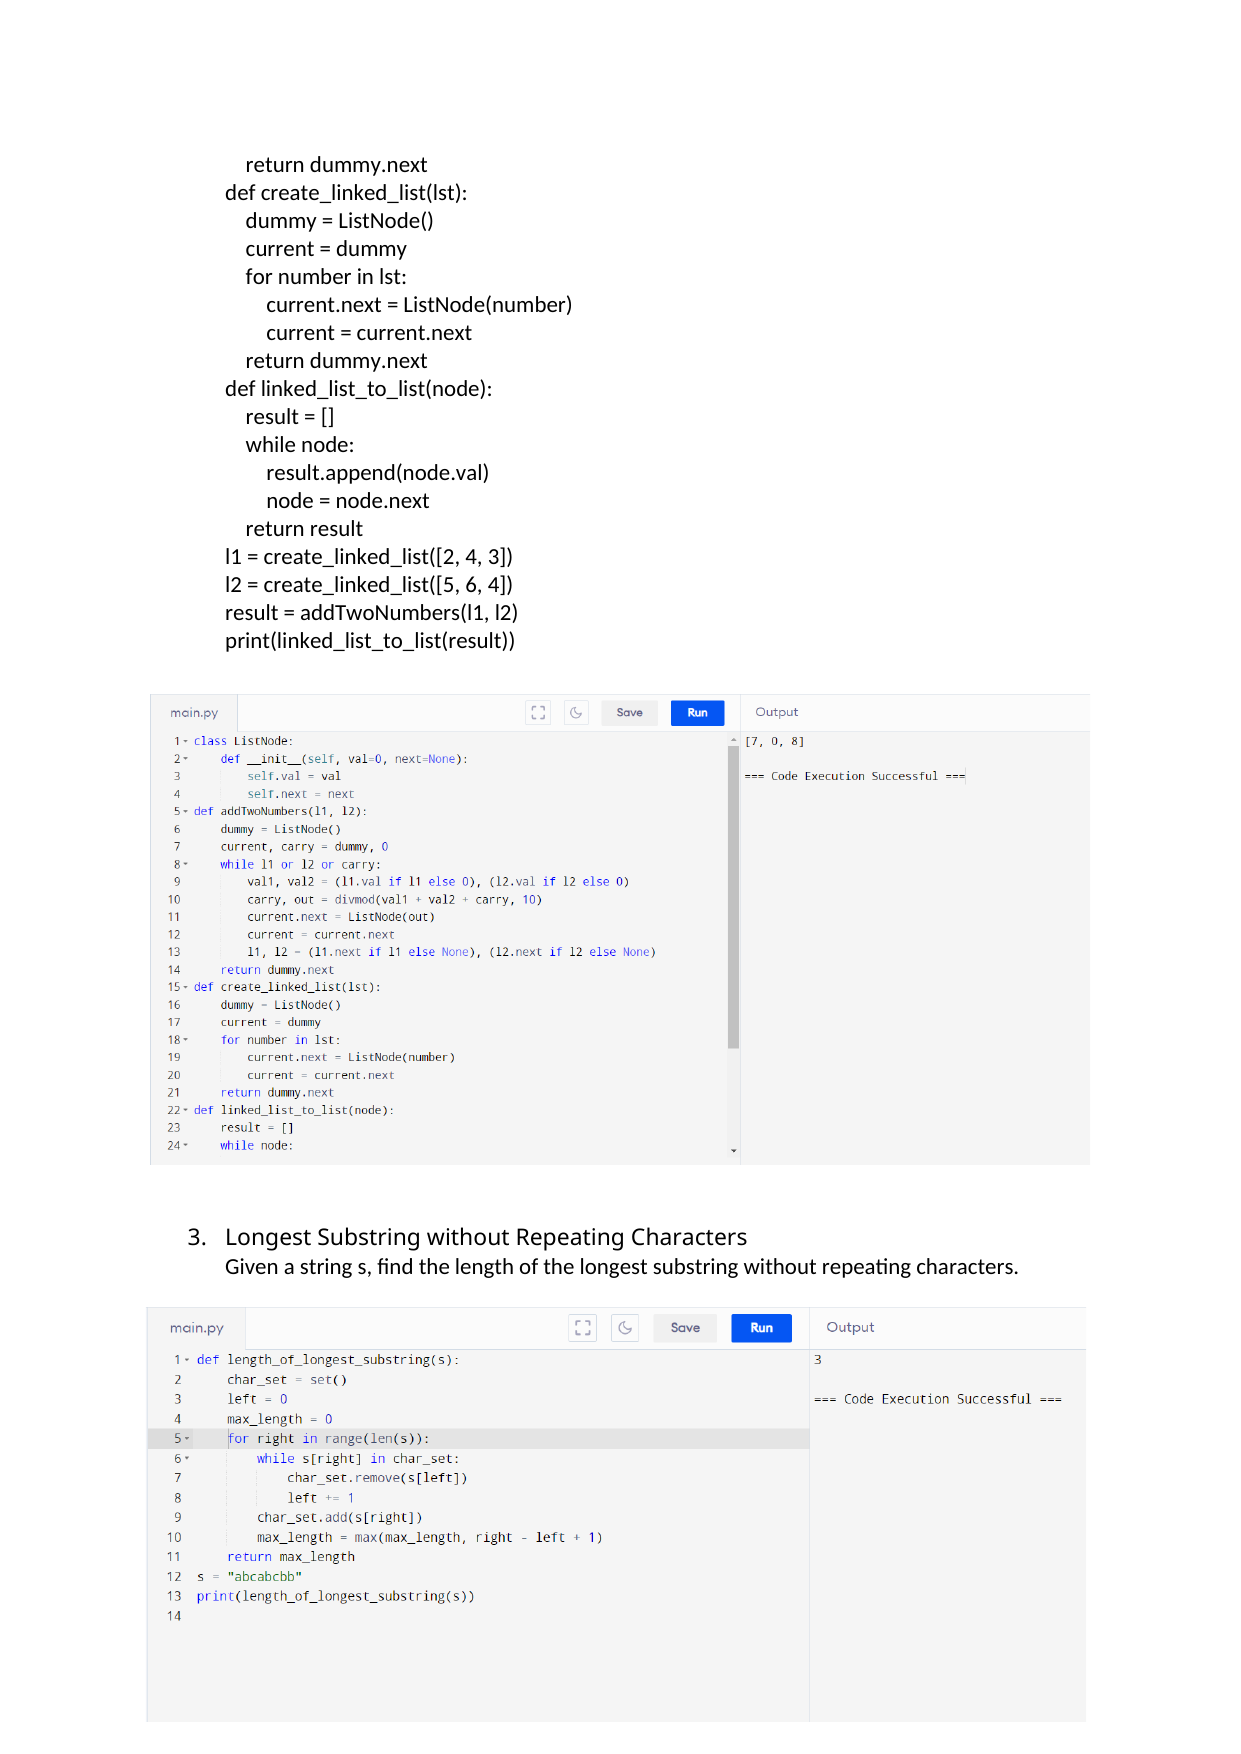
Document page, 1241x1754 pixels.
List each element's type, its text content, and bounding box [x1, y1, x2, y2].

text node = node.next [225, 486, 1090, 514]
text return result [225, 514, 1090, 542]
text while node: [225, 430, 1090, 458]
text l2 = create_linked_list([5, 6, 4]) [225, 570, 1090, 598]
text def create_linked_list(lst): [225, 178, 1090, 206]
text current.next = ListNode(number) [225, 290, 1090, 318]
text Given a string s, find the length of the longest substring without repeating characters. [225, 1252, 1090, 1280]
text for number in lst: [225, 262, 1090, 290]
text result = addTwoNumbers(l1, l2) [225, 598, 1090, 626]
text return dummy.next [225, 150, 1090, 178]
text current = current.next [225, 318, 1090, 346]
picture [145, 1305, 1087, 1722]
picture [150, 693, 1091, 1165]
text def linked_list_to_list(node): [225, 374, 1090, 402]
text print(linked_list_to_list(result)) [225, 626, 1090, 654]
text dummy = ListNode() [225, 206, 1090, 234]
text result.append(node.val) [225, 458, 1090, 486]
list Longest Substring without Repeating Characters [187, 1221, 1090, 1252]
text result = [] [225, 402, 1090, 430]
text l1 = create_linked_list([2, 4, 3]) [225, 542, 1090, 570]
text return dummy.next [225, 346, 1090, 374]
text current = dummy [225, 234, 1090, 262]
